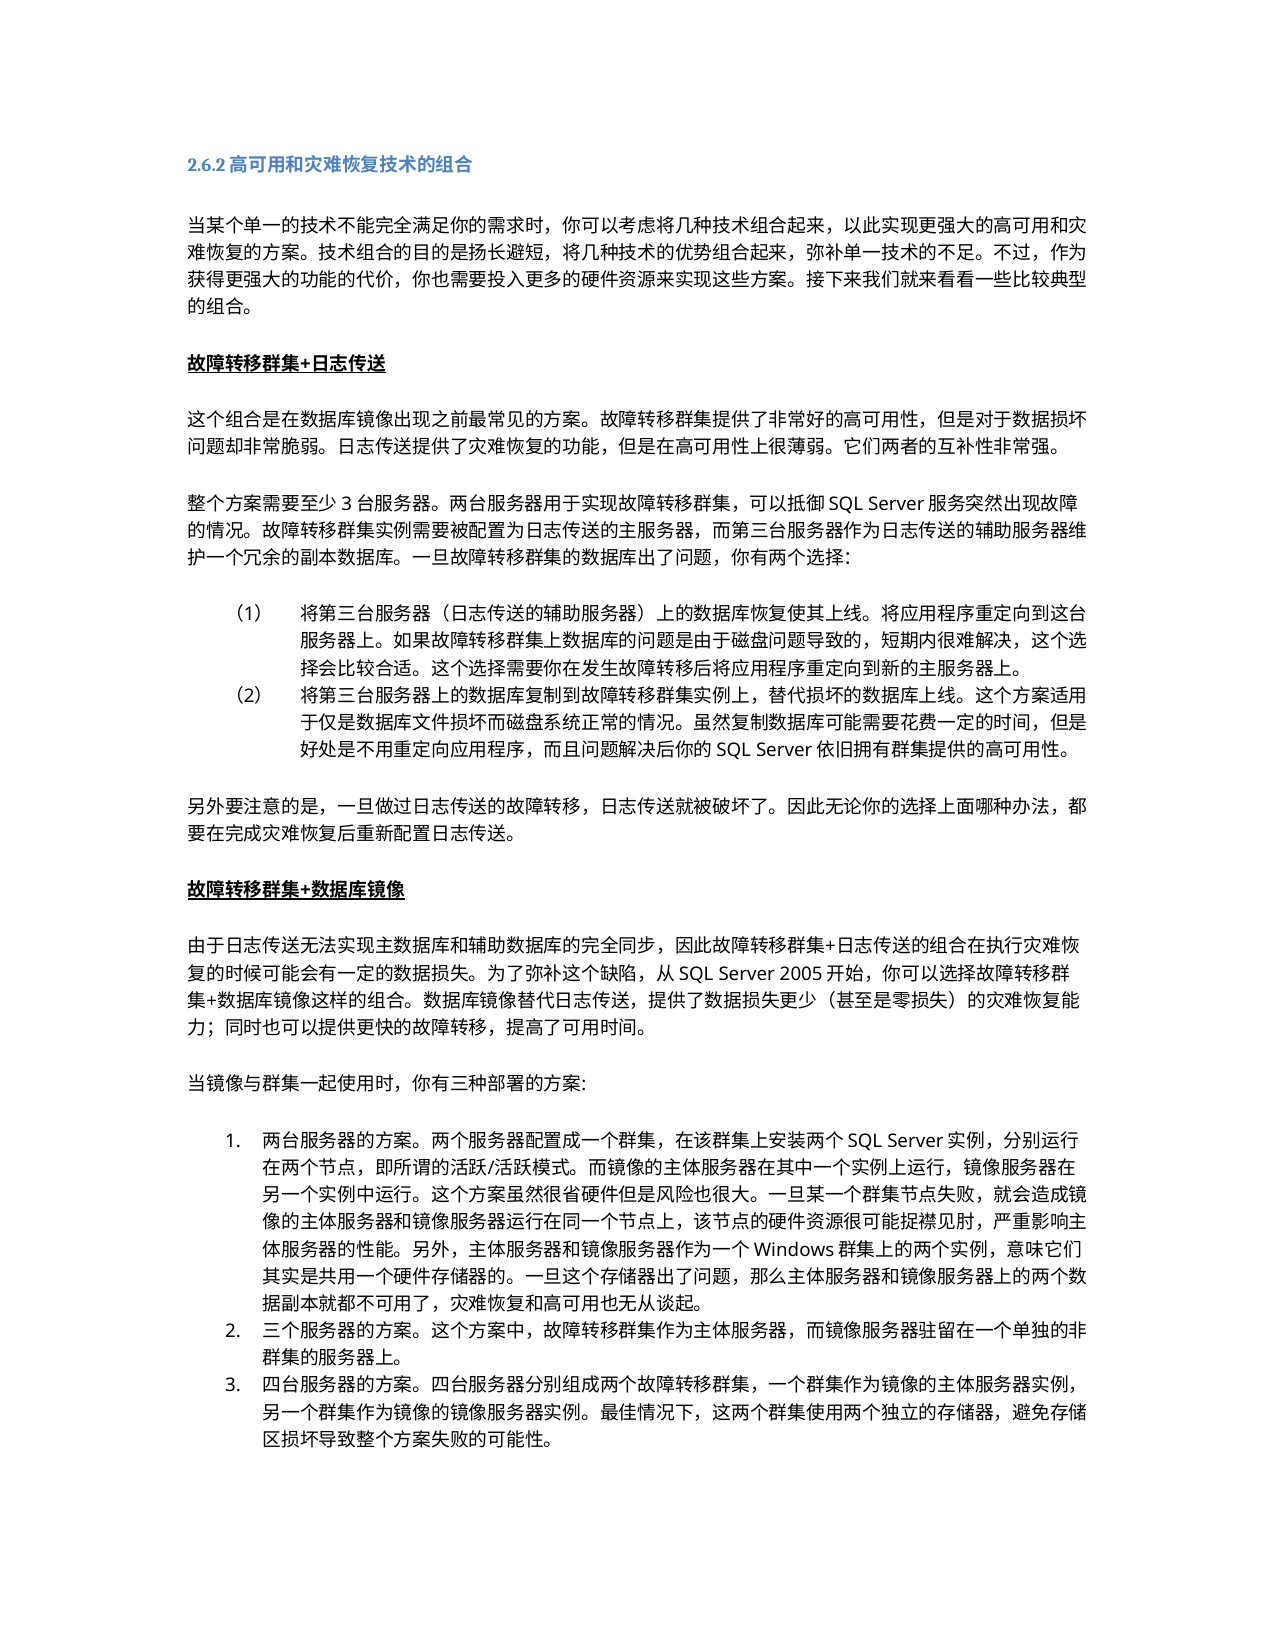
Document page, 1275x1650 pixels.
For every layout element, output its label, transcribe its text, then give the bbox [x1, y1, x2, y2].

list 将第三台服务器（日志传送的辅助服务器）上的数据库恢复使其上线。将应用程序重定向到这台服务器上。如果故障转移群集上数据库的问题是由于磁盘问题导致的，短期内很难解决，这个选择会比较合适。这个选择需要你在发生故障转移后将应用程序重定向到新的主服务器上。 [225, 599, 1087, 681]
text 这个组合是在数据库镜像出现之前最常见的方案。故障转移群集提供了非常好的高可用性，但是对于数据损坏问题却非常脆弱。日志传送提供了灾难恢复的功能，但是在高可用性上很薄弱。它们两者的互补性非常强。 [187, 405, 1087, 459]
text 故障转移群集+日志传送 [187, 348, 1087, 376]
text 当某个单一的技术不能完全满足你的需求时，你可以考虑将几种技术组合起来，以此实现更强大的高可用和灾难恢复的方案。技术组合的目的是扬长避短，将几种技术的优势组合起来，弥补单一技术的不足。不过，作为获得更强大的功能的代价，你也需要投入更多的硬件资源来实现这些方案。接下来我们就来看看一些比较典型的组合。 [187, 210, 1087, 319]
subtitle 2.6.2 高可用和灾难恢复技术的组合 [187, 150, 1087, 177]
list 将第三台服务器上的数据库复制到故障转移群集实例上，替代损坏的数据库上线。这个方案适用于仅是数据库文件损坏而磁盘系统正常的情况。虽然复制数据库可能需要花费一定的时间，但是好处是不用重定向应用程序，而且问题解决后你的SQL Server依旧拥有群集提供的高可用性。 [225, 681, 1087, 762]
list 两台服务器的方案。两个服务器配置成一个群集，在该群集上安装两个SQL Server实例，分别运行在两个节点，即所谓的活跃/活跃模式。而镜像的主体服务器在其中一个实例上运行，镜像服务器在另一个实例中运行。这个方案虽然很省硬件但是风险也很大。一旦某一个群集节点失败，就会造成镜像的主体服务器和镜像服务器运行在同一个节点上，该节点的硬件资源很可能捉襟见肘，严重影响主体服务器的性能。另外，主体服务器和镜像服务器作为一个Windows群集上的两个实例，意味它们其实是共用一个硬件存储器的。一旦这个存储器出了问题，那么主体服务器和镜像服务器上的两个数据副本就都不可用了，灾难恢复和高可用也无从谈起。 [225, 1125, 1087, 1316]
text 故障转移群集+数据库镜像 [187, 875, 1087, 902]
text 另外要注意的是，一旦做过日志传送的故障转移，日志传送就被破坏了。因此无论你的选择上面哪种办法，都要在完成灾难恢复后重新配置日志传送。 [187, 791, 1087, 846]
text 当镜像与群集一起使用时，你有三种部署的方案: [187, 1069, 1087, 1096]
list 三个服务器的方案。这个方案中，故障转移群集作为主体服务器，而镜像服务器驻留在一个单独的非群集的服务器上。 [225, 1316, 1087, 1370]
list 四台服务器的方案。四台服务器分别组成两个故障转移群集，一个群集作为镜像的主体服务器实例，另一个群集作为镜像的镜像服务器实例。最佳情况下，这两个群集使用两个独立的存储器，避免存储区损坏导致整个方案失败的可能性。 [225, 1370, 1087, 1452]
text 由于日志传送无法实现主数据库和辅助数据库的完全同步，因此故障转移群集+日志传送的组合在执行灾难恢复的时候可能会有一定的数据损失。为了弥补这个缺陷，从SQL Server 2005开始，你可以选择故障转移群集+数据库镜像这样的组合。数据库镜像替代日志传送，提供了数据损失更少（甚至是零损失）的灾难恢复能力；同时也可以提供更快的故障转移，提高了可用时间。 [187, 931, 1087, 1040]
text 整个方案需要至少3台服务器。两台服务器用于实现故障转移群集，可以抵御SQL Server服务突然出现故障的情况。故障转移群集实例需要被配置为日志传送的主服务器，而第三台服务器作为日志传送的辅助服务器维护一个冗余的副本数据库。一旦故障转移群集的数据库出了问题，你有两个选择： [187, 488, 1087, 570]
